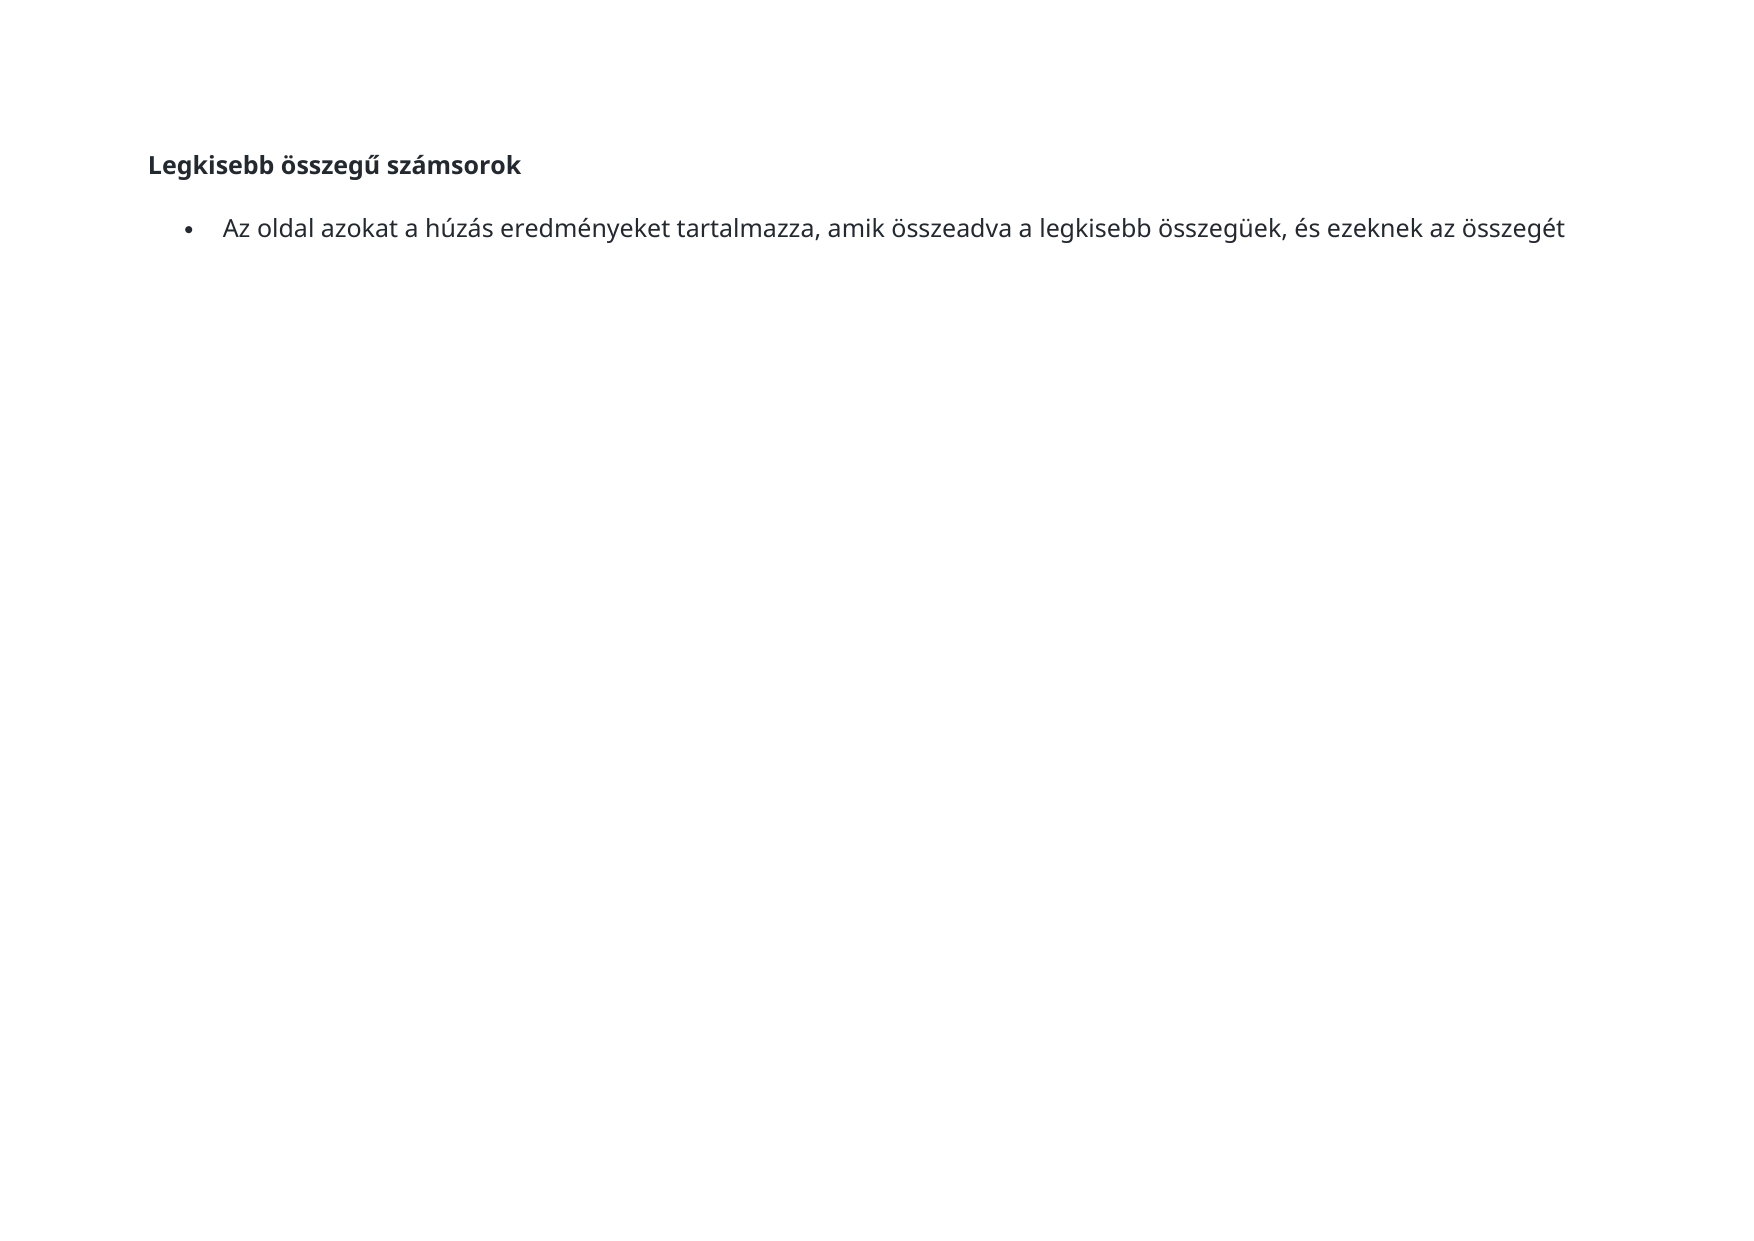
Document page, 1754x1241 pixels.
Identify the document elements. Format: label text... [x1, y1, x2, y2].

list Az oldal azokat a húzás eredményeket tartalmazza, amik összeadva a legkisebb összegüek, és ezeknek az összegét [185, 211, 1606, 245]
text Legkisebb összegű számsorok [148, 148, 1606, 182]
